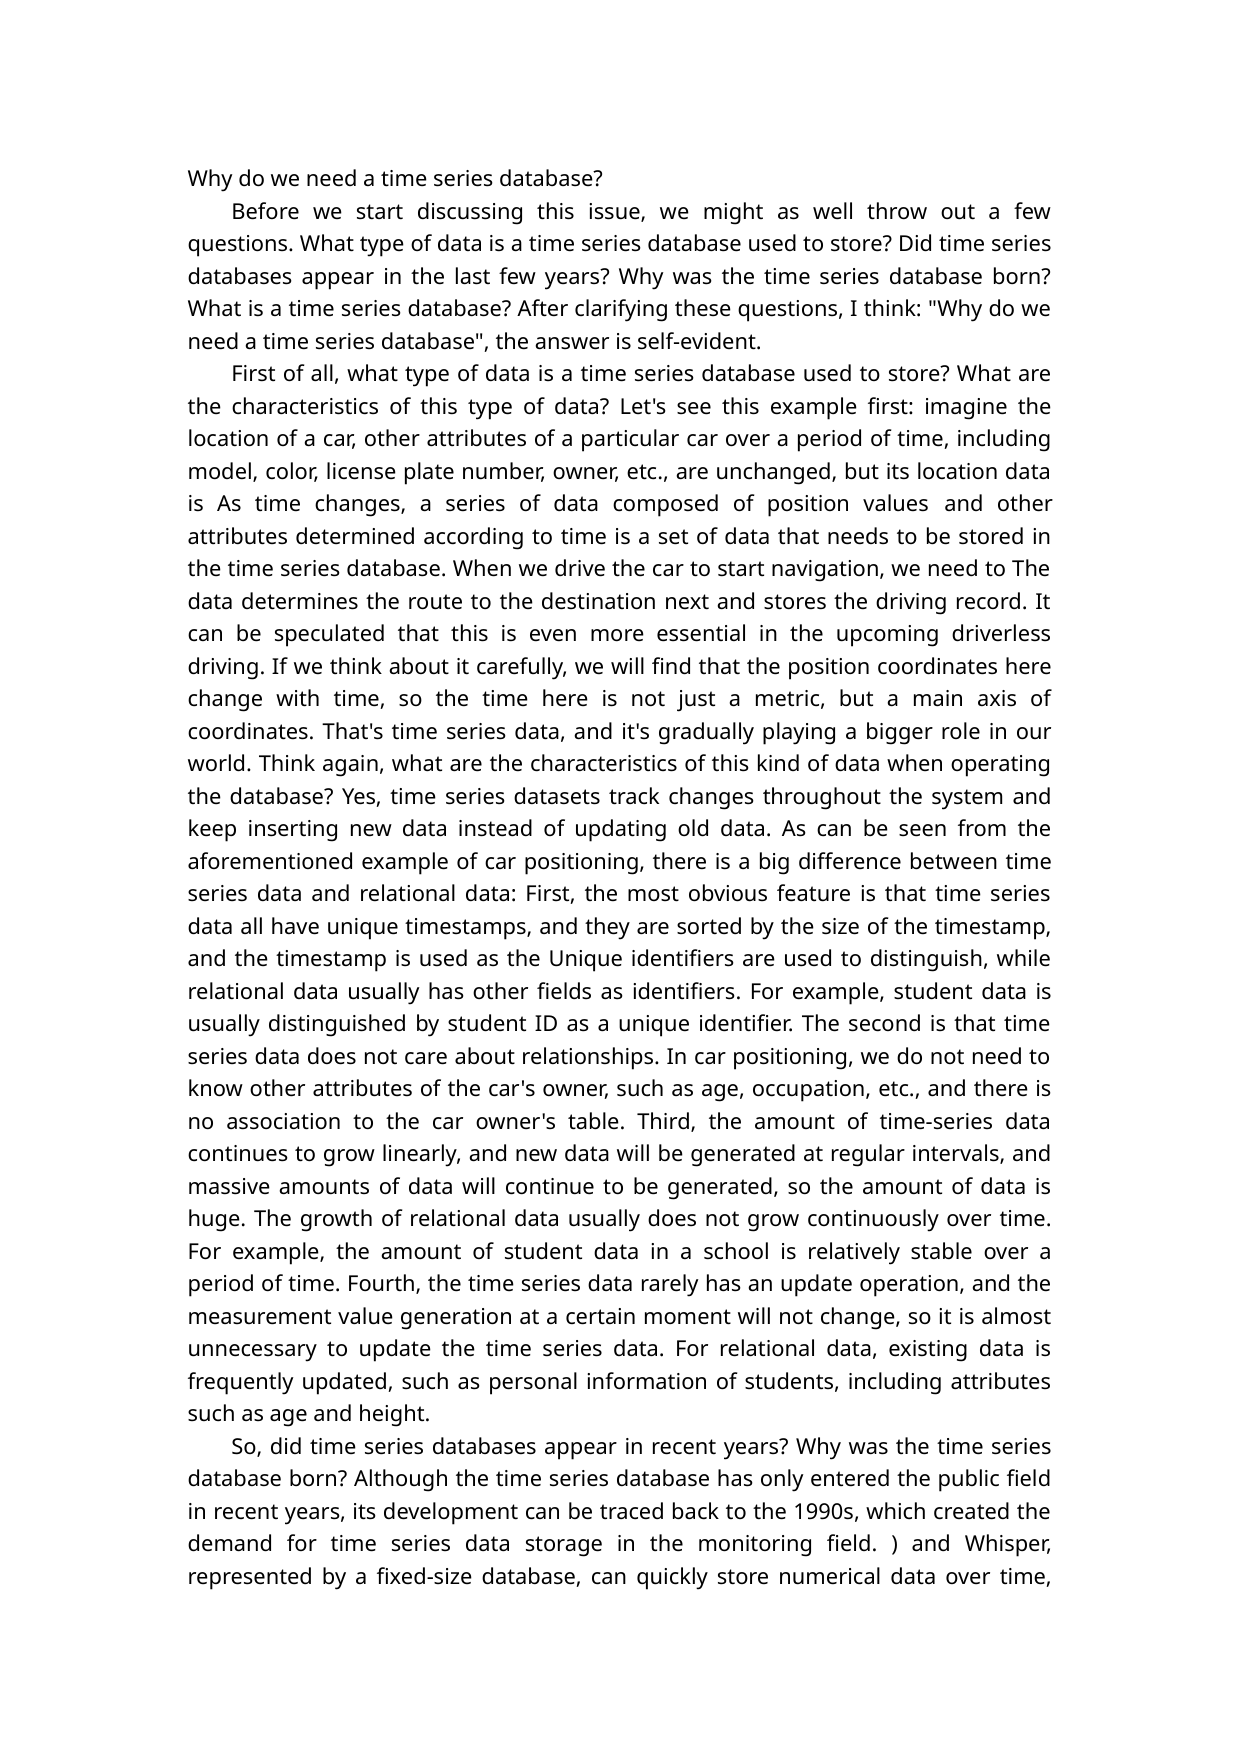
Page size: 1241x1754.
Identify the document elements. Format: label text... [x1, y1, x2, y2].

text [187, 1429, 1053, 1592]
text Why do we need a time series database? [187, 162, 1053, 194]
text Before we start discussing this issue, we might as well throw out a few questions. What type of data is a time series database used to store? Did time series databases appear in the last few years? Why was the time series database born? What is a time series database? After clarifying these questions, I think: "Why do we need a time series database", the answer is self-evident. [187, 194, 1053, 357]
text First of all, what type of data is a time series database used to store? What are the characteristics of this type of data? Let's see this example first: imagine the location of a car, other attributes of a particular car over a period of time, including model, color, license plate number, owner, etc., are unchanged, but its location data is As time changes, a series of data composed of position values ​​and other attributes determined according to time is a set of data that needs to be stored in the time series database. When we drive the car to start navigation, we need to The data determines the route to the destination next and stores the driving record. It can be speculated that this is even more essential in the upcoming driverless driving. If we think about it carefully, we will find that the position coordinates here change with time, so the time here is not just a metric, but a main axis of coordinates. That's time series data, and it's gradually playing a bigger role in our world. Think again, what are the characteristics of this kind of data when operating the database? Yes, time series datasets track changes throughout the system and keep inserting new data instead of updating old data. As can be seen from the aforementioned example of car positioning, there is a big difference between time series data and relational data: First, the most obvious feature is that time series data all have unique timestamps, and they are sorted by the size of the timestamp, and the timestamp is used as the Unique identifiers are used to distinguish, while relational data usually has other fields as identifiers. For example, student data is usually distinguished by student ID as a unique identifier. The second is that time series data does not care about relationships. In car positioning, we do not need to know other attributes of the car's owner, such as age, occupation, etc., and there is no association to the car owner's table. Third, the amount of time-series data continues to grow linearly, and new data will be generated at regular intervals, and massive amounts of data will continue to be generated, so the amount of data is huge. The growth of relational data usually does not grow continuously over time. For example, the amount of student data in a school is relatively stable over a period of time. Fourth, the time series data rarely has an update operation, and the measurement value generation at a certain moment will not change, so it is almost unnecessary to update the time series data. For relational data, existing data is frequently updated, such as personal information of students, including attributes such as age and height. [187, 357, 1053, 1429]
